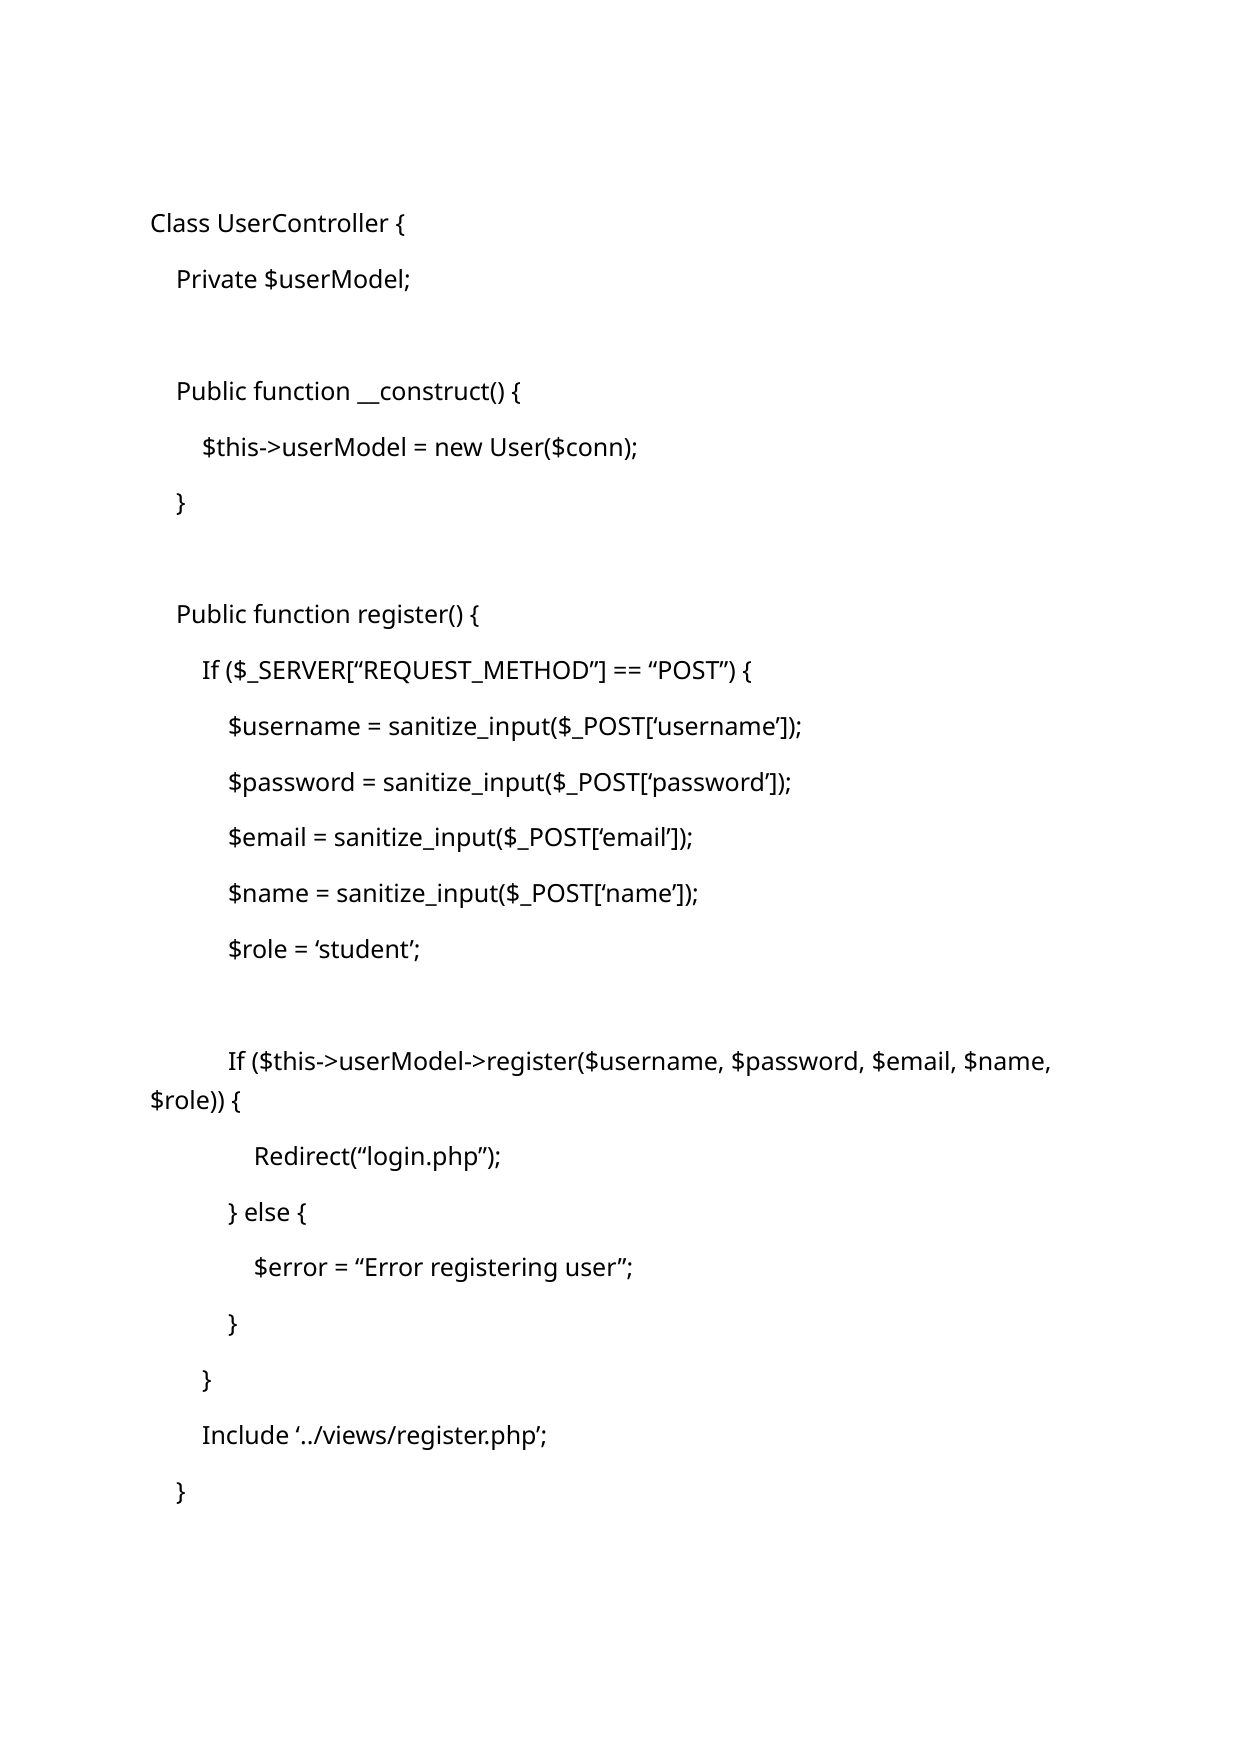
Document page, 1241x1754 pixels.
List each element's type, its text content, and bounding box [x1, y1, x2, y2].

text Public function register() { [150, 597, 1090, 631]
text $username = sanitize_input($_POST[‘username’]); [150, 708, 1090, 742]
text Public function __construct() { [150, 373, 1090, 407]
text Class UserController { [150, 206, 1090, 240]
text Private $userModel; [150, 262, 1090, 296]
text } [150, 485, 1090, 519]
text If ($this->userModel->register($username, $password, $email, $name, $role)) { [150, 1043, 1090, 1117]
text Include ‘../views/register.php’; [150, 1417, 1090, 1452]
text } [150, 1306, 1090, 1340]
text Redirect(“login.php”); [150, 1138, 1090, 1172]
text $error = “Error registering user”; [150, 1250, 1090, 1284]
text $email = sanitize_input($_POST[‘email’]); [150, 820, 1090, 854]
text $password = sanitize_input($_POST[‘password’]); [150, 764, 1090, 798]
text } [150, 1473, 1090, 1507]
text $role = ‘student’; [150, 932, 1090, 966]
text $name = sanitize_input($_POST[‘name’]); [150, 876, 1090, 910]
text $this->userModel = new User($conn); [150, 429, 1090, 463]
text } [150, 1362, 1090, 1396]
text } else { [150, 1194, 1090, 1228]
text If ($_SERVER[“REQUEST_METHOD”] == “POST”) { [150, 652, 1090, 687]
